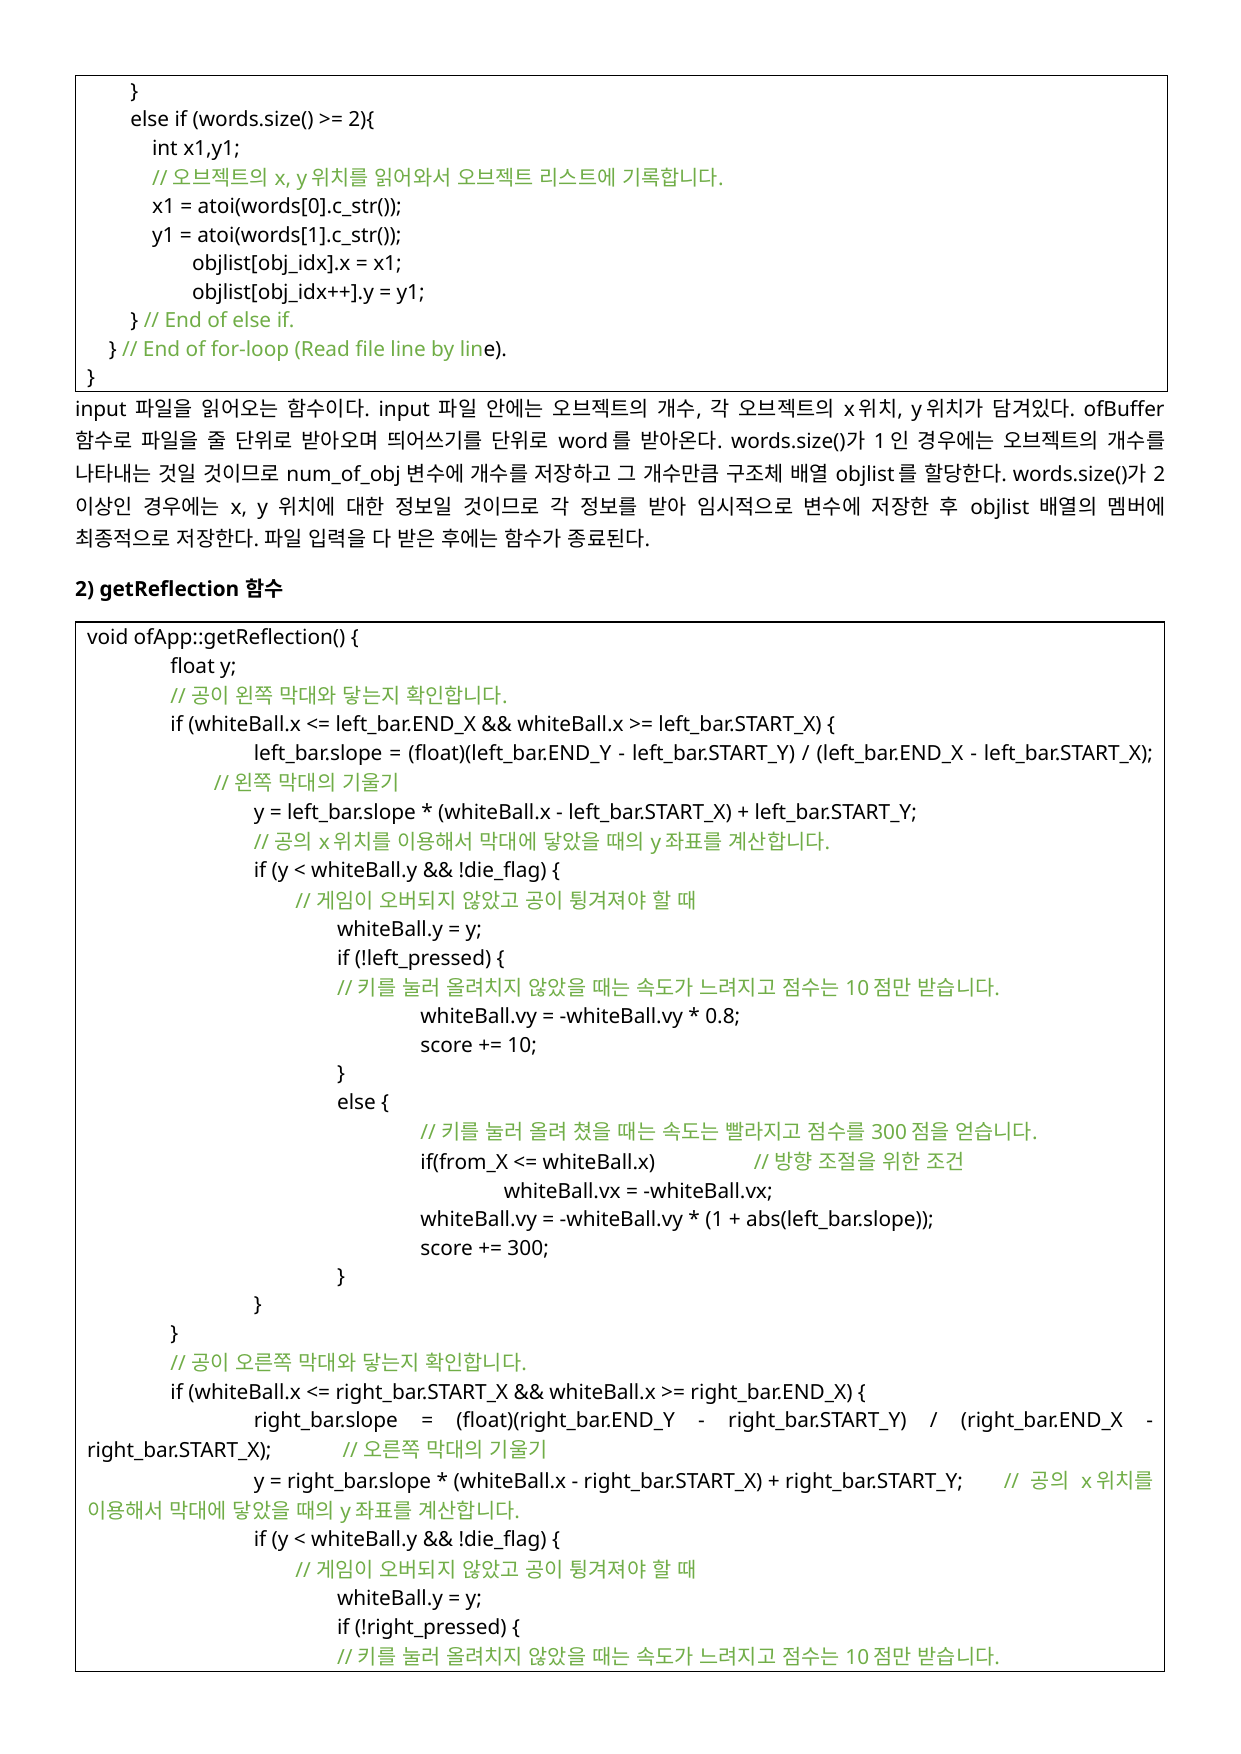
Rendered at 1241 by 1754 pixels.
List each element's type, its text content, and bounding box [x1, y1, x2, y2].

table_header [76, 623, 1164, 1671]
text 2) getReflection 함수 [75, 572, 1165, 602]
text input 파일을 읽어오는 함수이다. input 파일 안에는 오브젝트의 개수, 각 오브젝트의 x위치, y위치가 담겨있다. ofBuffer 함수로 파일을 줄 단위로 받아오며 띄어쓰기를 단위로 word를 받아온다. words.size()가 1인 경우에는 오브젝트의 개수를 나타내는 것일 것이므로 num_of_obj 변수에 개수를 저장하고 그 개수만큼 구조체 배열 objlist를 할당한다. words.size()가 2 이상인 경우에는 x, y 위치에 대한 정보일 것이므로 각 정보를 받아 임시적으로 변수에 저장한 후 objlist 배열의 멤버에 최종적으로 저장한다. 파일 입력을 다 받은 후에는 함수가 종료된다. [75, 392, 1165, 553]
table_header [76, 76, 1167, 391]
